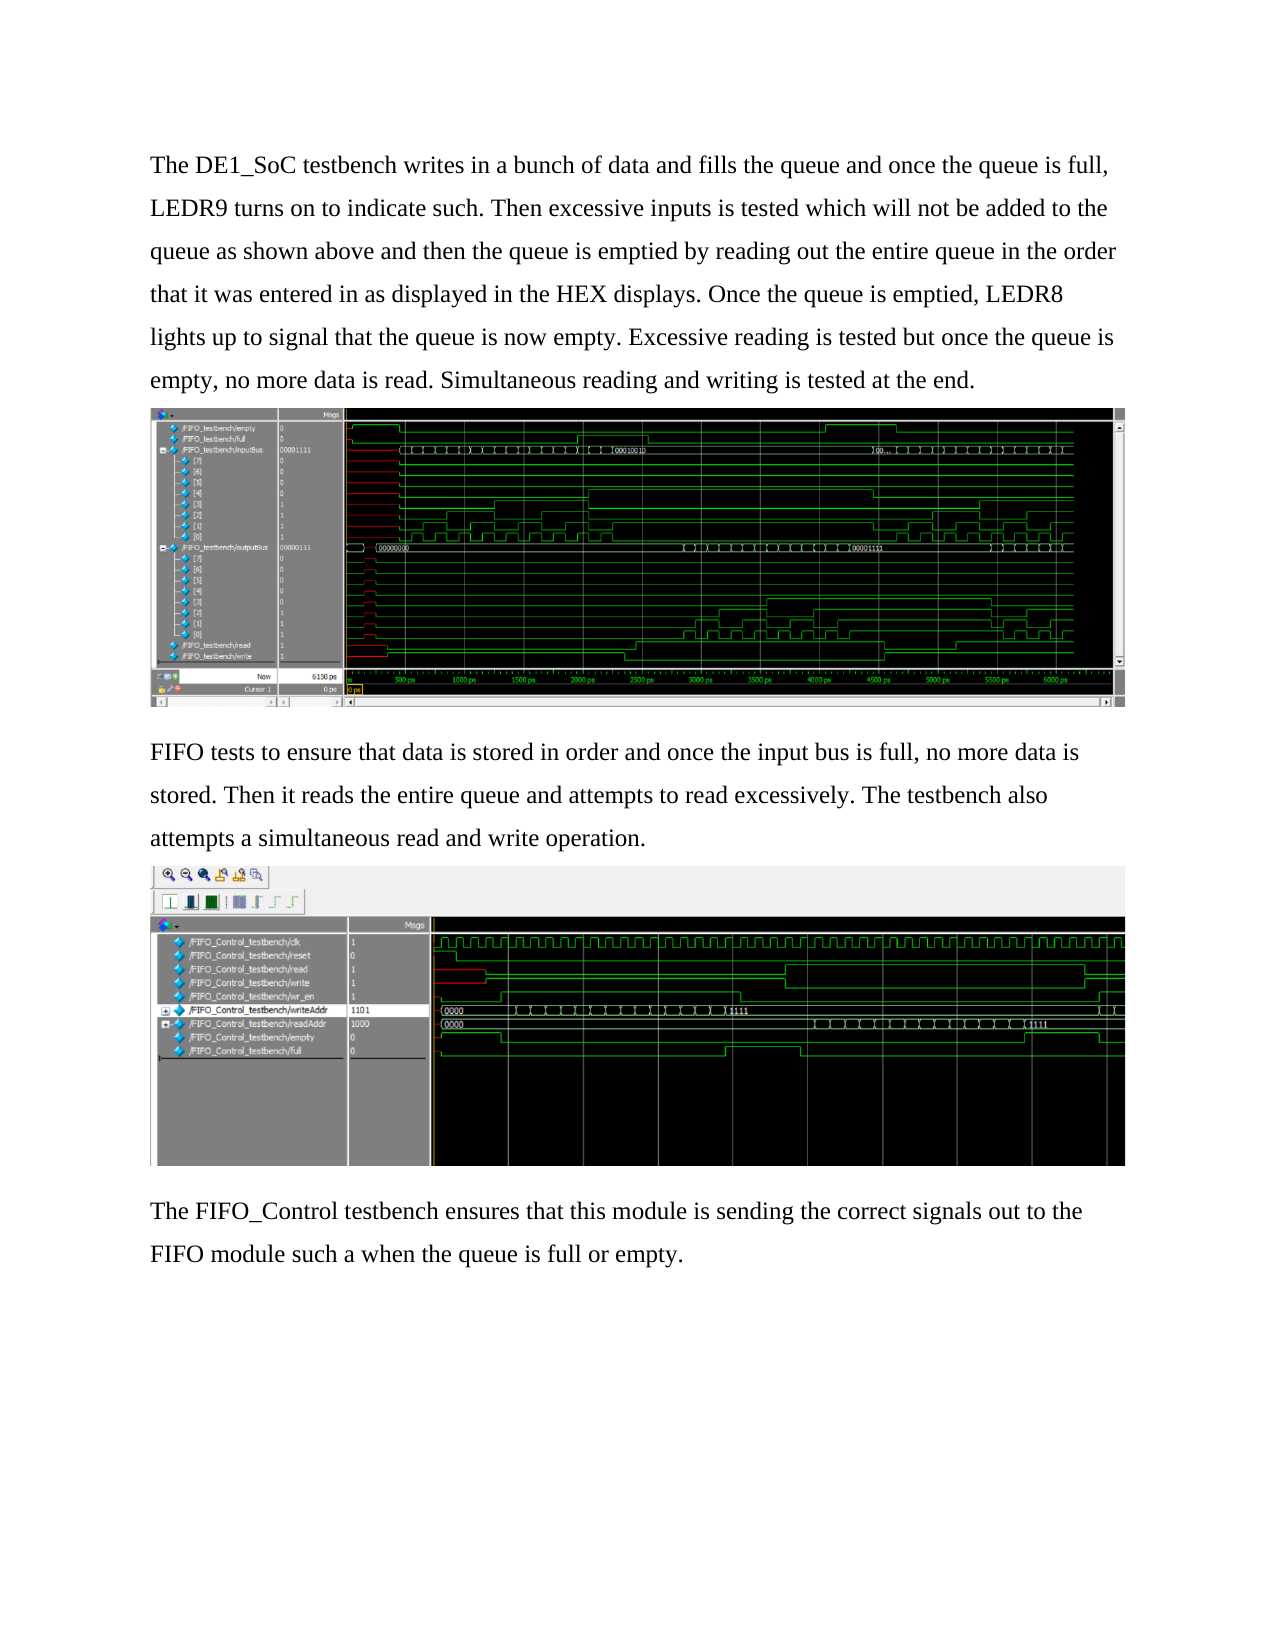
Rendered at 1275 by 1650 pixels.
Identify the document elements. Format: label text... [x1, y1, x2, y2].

text FIFO tests to ensure that data is stored in order and once the input bus is full, no more data is stored. Then it reads the entire queue and attempts to read excessively. The testbench also attempts a simultaneous read and write operation. [150, 737, 1125, 866]
picture [150, 408, 1125, 707]
text The FIFO_Control testbench ensures that this module is sending the correct signals out to the FIFO module such a when the queue is full or empty. [150, 1196, 1125, 1268]
text The DE1_SoC testbench writes in a bunch of data and fills the queue and once the queue is full, LEDR9 turns on to indicate such. Then excessive inputs is tested which will not be added to the queue as shown above and then the queue is emptied by reading out the entire queue in the order that it was entered in as displayed in the HEX displays. Once the queue is emptied, LEDR8 lights up to signal that the queue is now empty. Excessive reading is tested but once the queue is empty, no more data is read. Simultaneous reading and writing is tested at the end. [150, 150, 1125, 408]
picture [150, 866, 1125, 1166]
